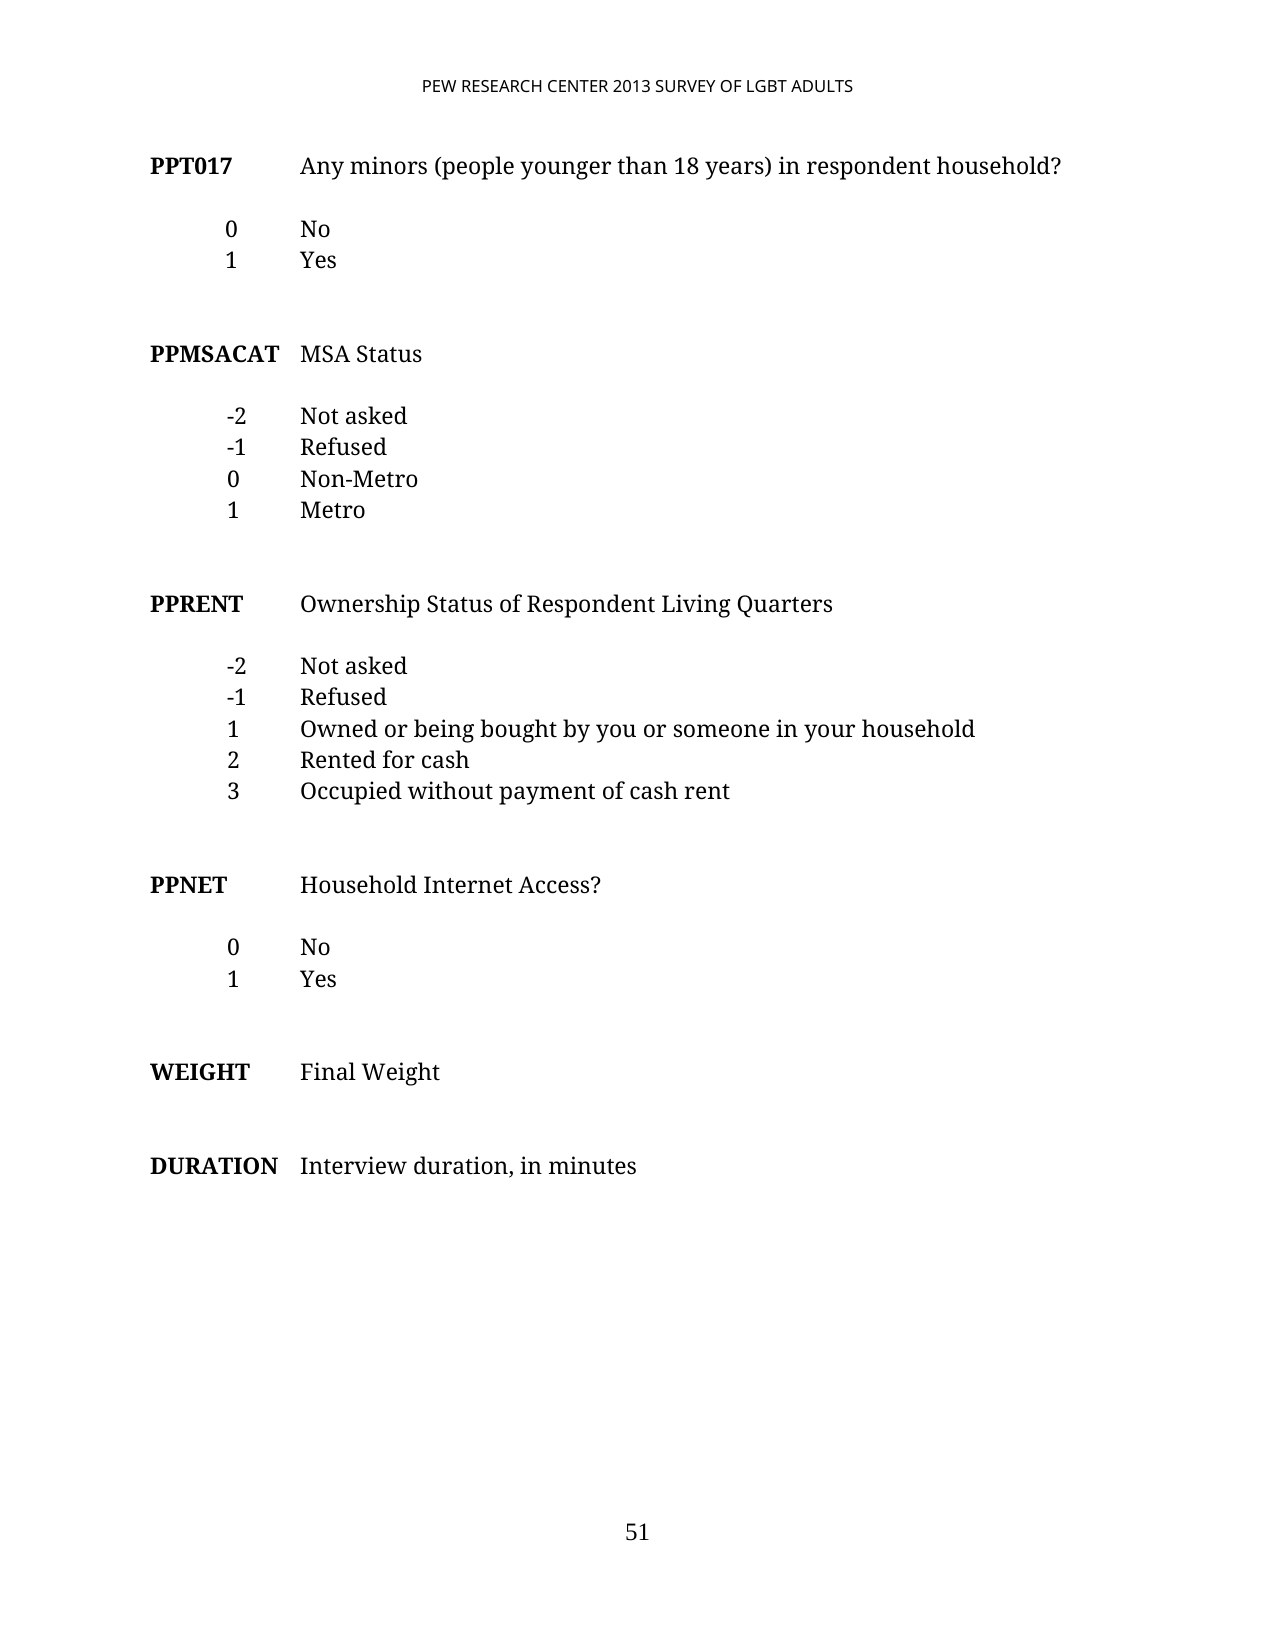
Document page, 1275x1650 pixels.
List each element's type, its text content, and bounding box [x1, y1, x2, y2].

text -2 Not asked [227, 400, 1125, 431]
text PPT017 Any minors (people younger than 18 years) in respondent household? [150, 150, 1125, 181]
text DURATION Interview duration, in minutes [150, 1150, 1125, 1181]
text 1 Metro [227, 494, 1125, 525]
text WEIGHT Final Weight [150, 1056, 1125, 1087]
text -1 Refused [227, 681, 1125, 712]
text 0 Non-Metro [227, 462, 1125, 494]
text -1 Refused [227, 431, 1125, 462]
text PPRENT Ownership Status of Respondent Living Quarters [150, 587, 1125, 619]
text 2 Rented for cash [227, 744, 1125, 775]
text 1 Yes [227, 962, 1125, 994]
text -2 Not asked [227, 650, 1125, 681]
list Yes [225, 244, 1125, 275]
text PPMSACAT MSA Status [150, 337, 1125, 369]
text 1 Owned or being bought by you or someone in your household [227, 712, 1125, 744]
list No [225, 212, 1125, 244]
text 3 Occupied without payment of cash rent [227, 775, 1125, 806]
text PPNET Household Internet Access? [150, 869, 1125, 900]
text 0 No [227, 931, 1125, 962]
